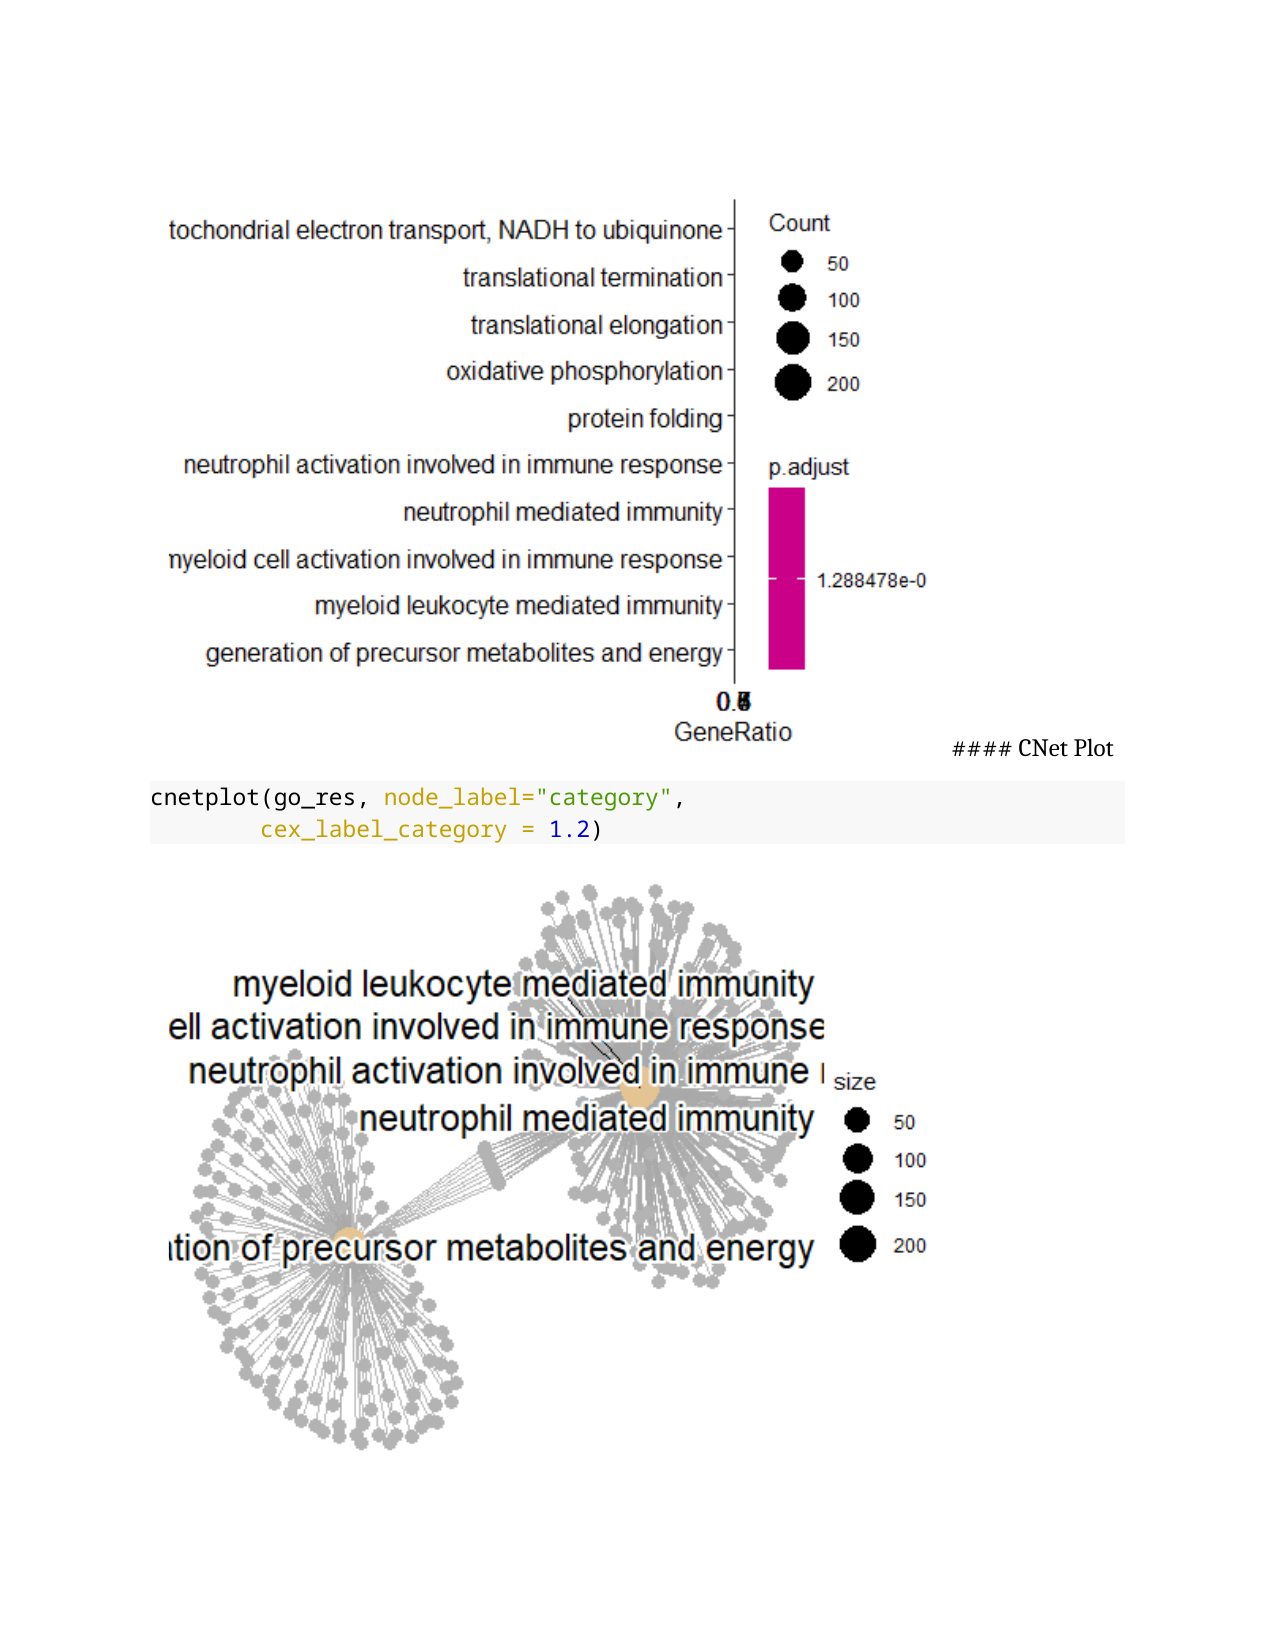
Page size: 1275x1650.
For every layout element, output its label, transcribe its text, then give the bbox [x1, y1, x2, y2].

text cnetplot(go_res, node_label="category", cex_label_category = 1.2) [604, 781, 1125, 844]
picture [168, 864, 927, 1471]
picture [168, 150, 927, 757]
